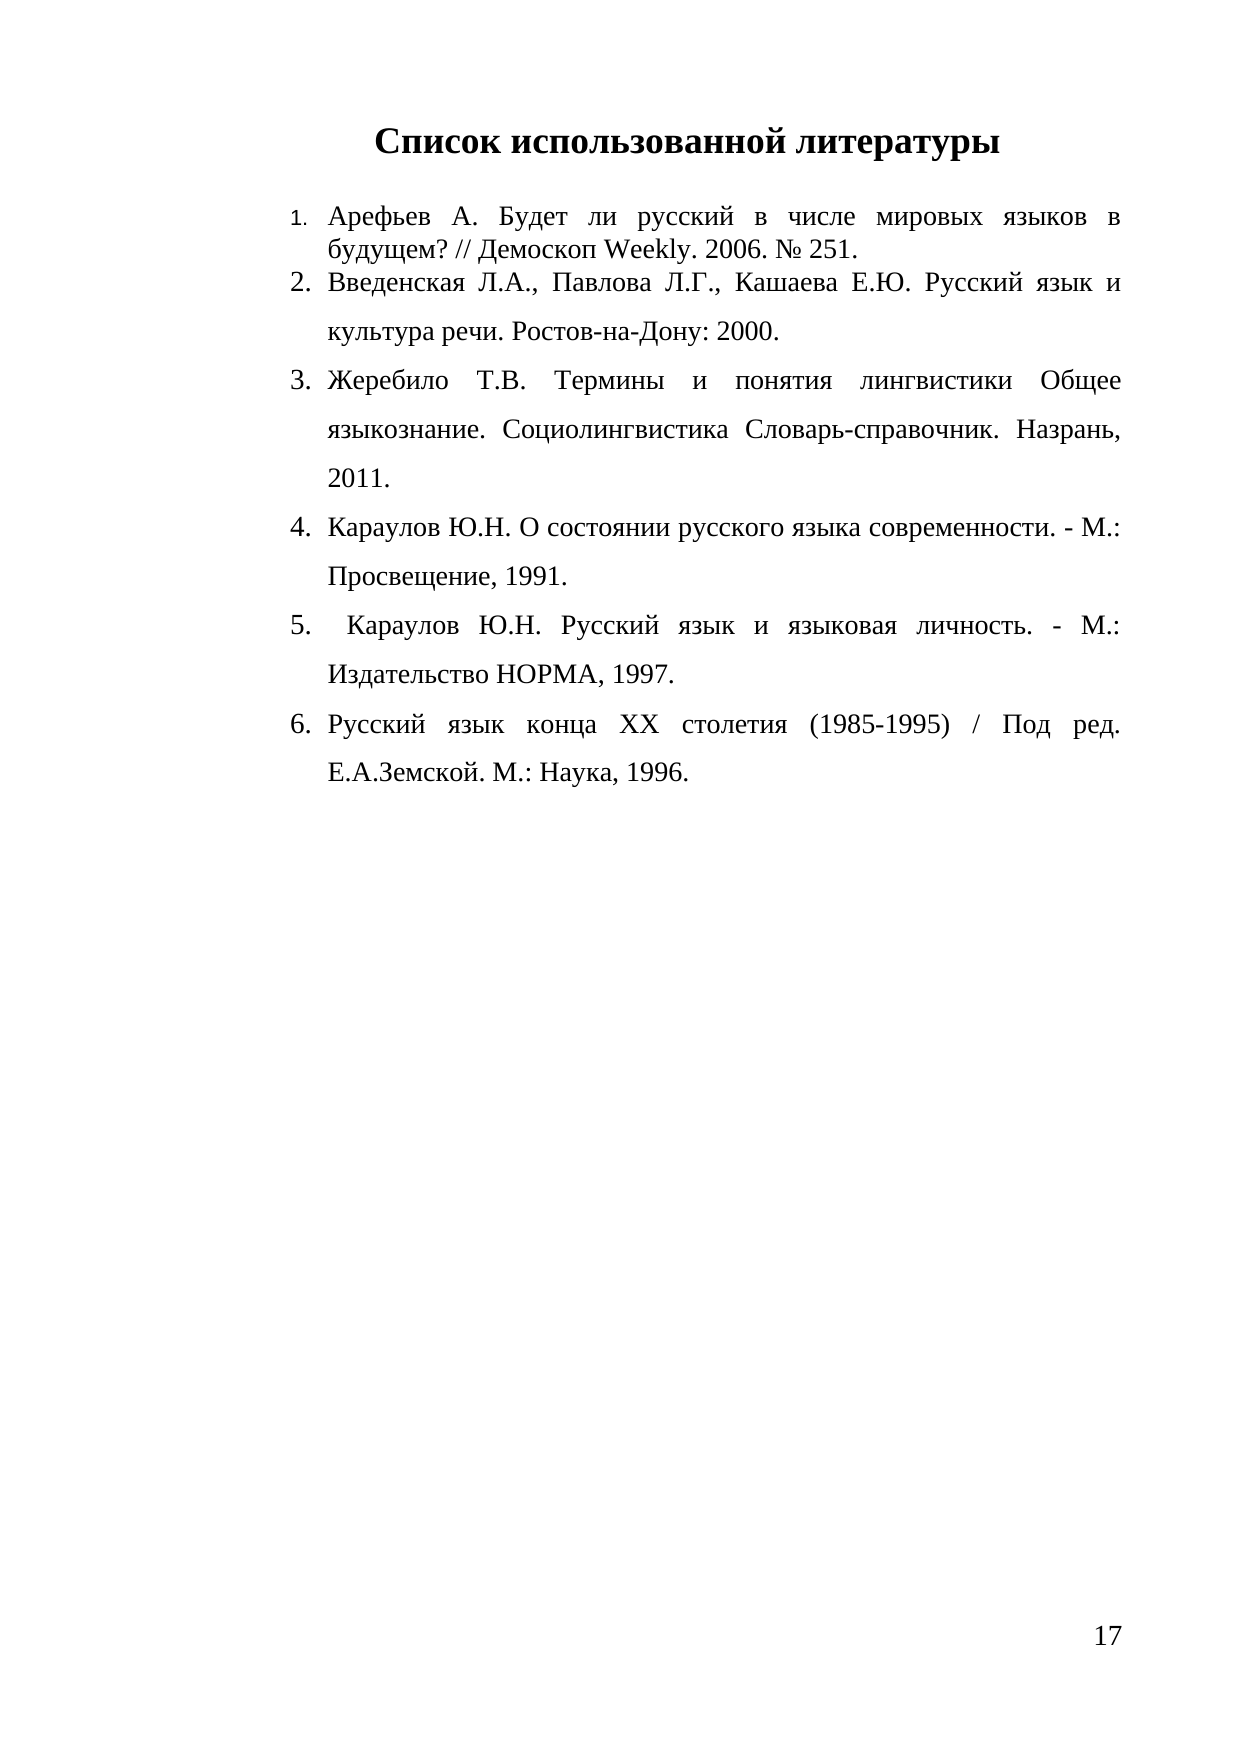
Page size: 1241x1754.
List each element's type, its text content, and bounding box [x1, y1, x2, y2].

list Караулов Ю.Н. О состоянии русского языка современности. - М.: Просвещение, 1991. [290, 509, 1122, 591]
list Введенская Л.А., Павлова Л.Г., Кашаева Е.Ю. Русский язык и культура речи. Ростов-на-Дону: 2000. [290, 264, 1122, 346]
list Арефьев А. Будет ли русский в числе мировых языков в будущем? // Демоскоп Weekly. 2006. № 251. [290, 199, 1122, 264]
list Жеребило Т.В. Термины и понятия лингвистики Общее языкознание. Социолингвистика Словарь-справочник. Назрань, 2011. [290, 362, 1122, 493]
list Русский язык конца ХХ столетия (1985-1995) / Под ред. Е.А.Земской. М.: Наука, 1996. [290, 706, 1122, 788]
list Караулов Ю.Н. Русский язык и языковая личность. - М.: Издательство НОРМА, 1997. [290, 607, 1122, 689]
subtitle Список использованной литературы [177, 118, 1122, 161]
